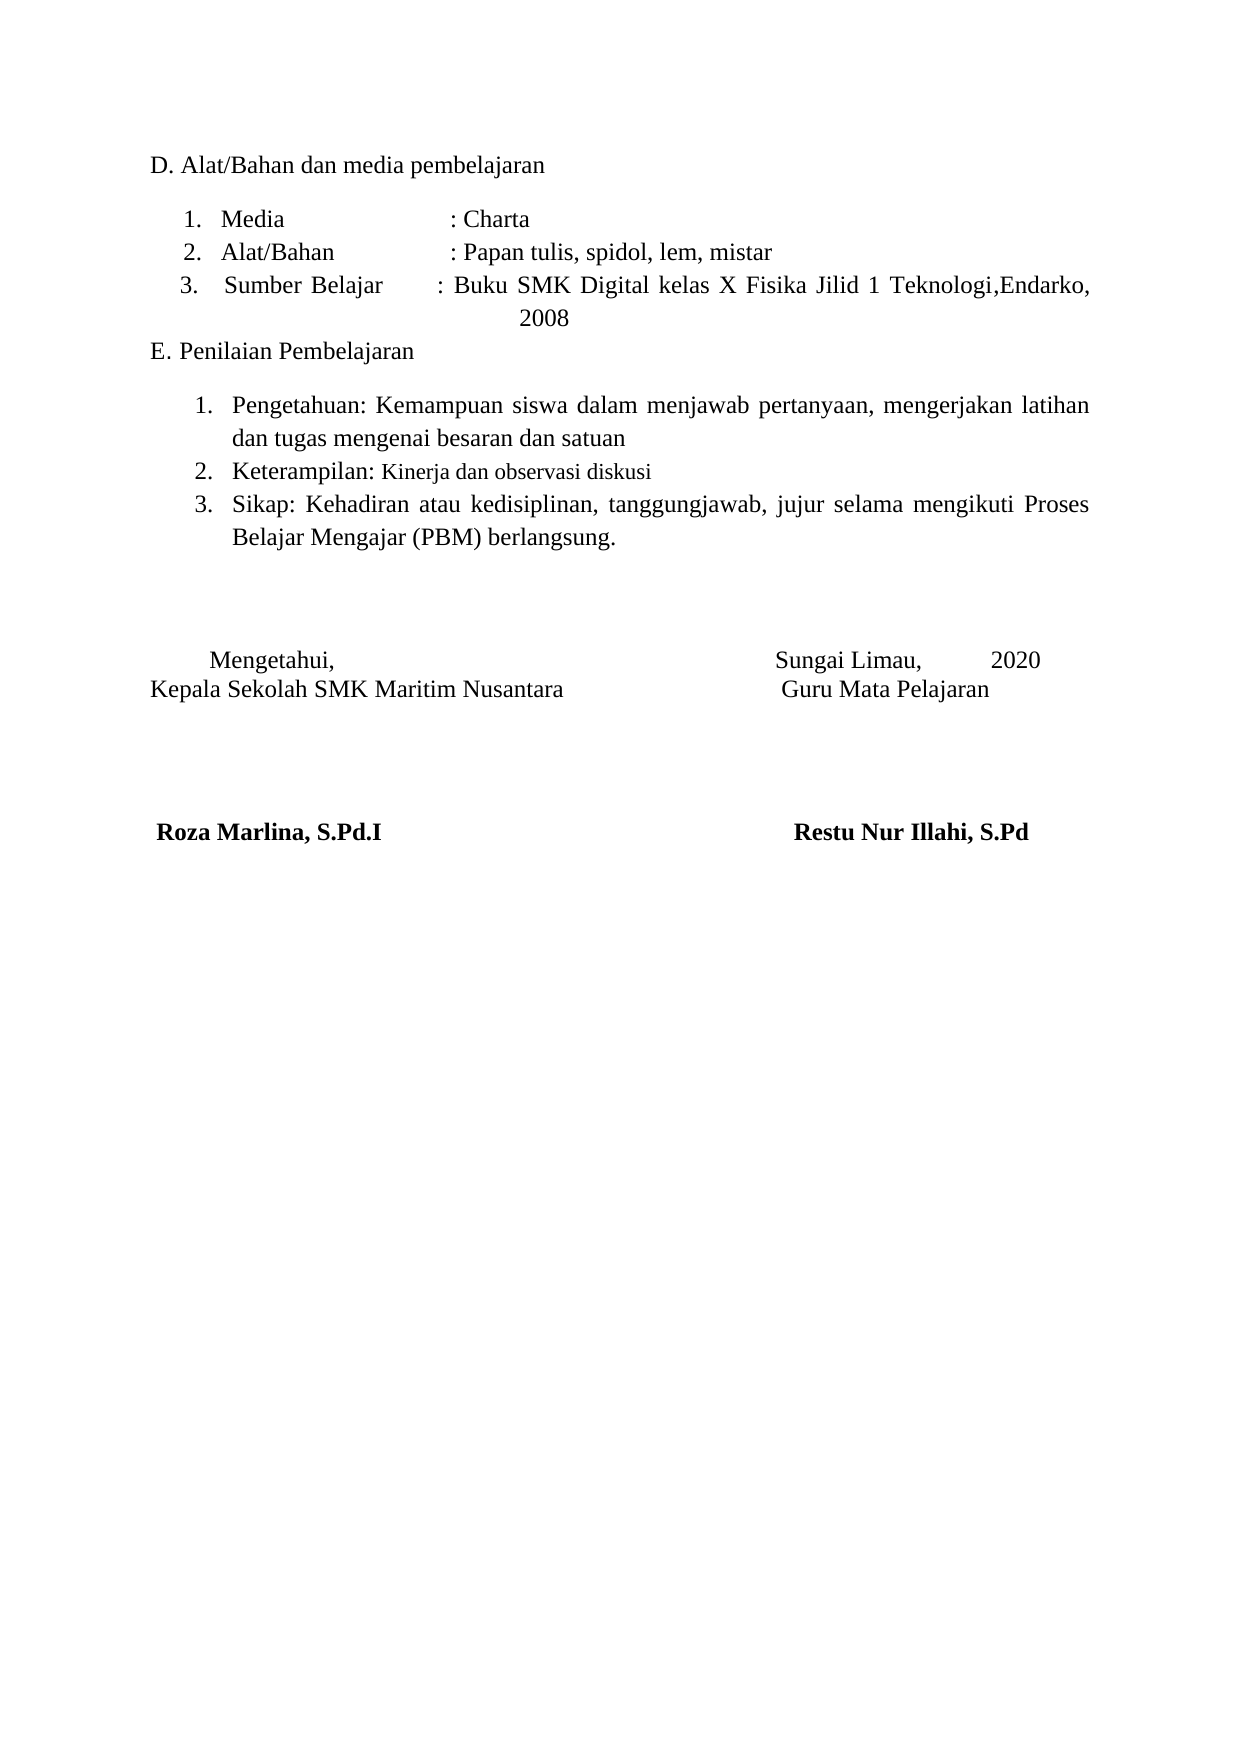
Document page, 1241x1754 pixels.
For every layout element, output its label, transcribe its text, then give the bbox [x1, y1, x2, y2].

text Roza Marlina, S.Pd.I Restu Nur Illahi, S.Pd [150, 817, 1090, 846]
list Media : Charta [183, 204, 1090, 233]
text Kepala Sekolah SMK Maritim Nusantara Guru Mata Pelajaran [150, 674, 1090, 703]
text E. Penilaian Pembelajaran [150, 336, 1090, 365]
list Pengetahuan: Kemampuan siswa dalam menjawab pertanyaan, mengerjakan latihan dan tugas mengenai besaran dan satuan [194, 390, 1090, 452]
list Keterampilan: Kinerja dan observasi diskusi [194, 456, 1090, 485]
list Sumber Belajar : Buku SMK Digital kelas X Fisika Jilid 1 Teknologi,Endarko, 2008 [179, 270, 1090, 332]
text Mengetahui, Sungai Limau, 2020 [150, 646, 1090, 674]
list Alat/Bahan : Papan tulis, spidol, lem, mistar [183, 237, 1090, 266]
list Sikap: Kehadiran atau kedisiplinan, tanggungjawab, jujur selama mengikuti Proses Belajar Mengajar (PBM) berlangsung. [194, 489, 1090, 551]
text D. Alat/Bahan dan media pembelajaran [150, 150, 1090, 179]
